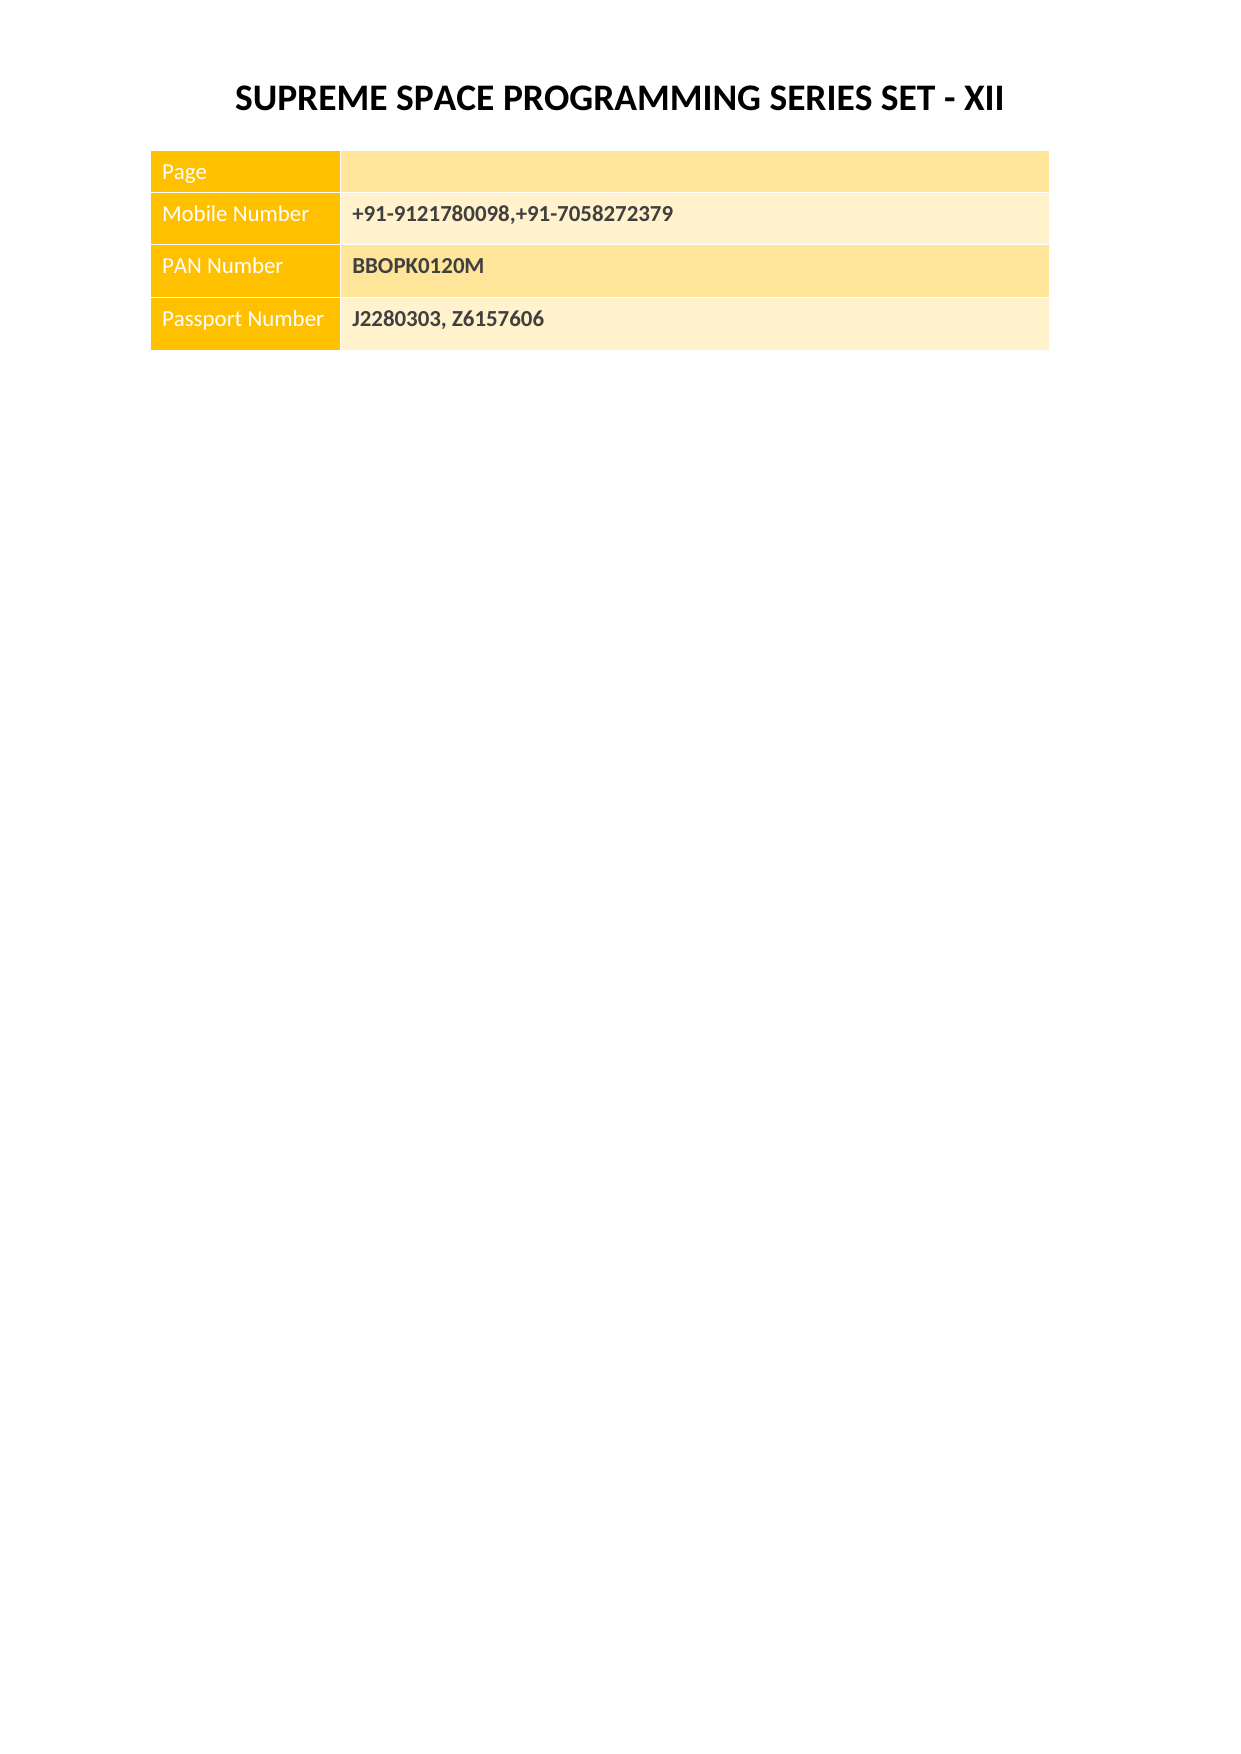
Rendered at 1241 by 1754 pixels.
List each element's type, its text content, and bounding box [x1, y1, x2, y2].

table_cell Passport Number [151, 298, 340, 350]
table_cell J2280303, Z6157606 [341, 298, 1049, 350]
table_cell Mobile Number [151, 193, 340, 244]
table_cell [341, 151, 1049, 192]
table_cell BBOPK0120M [341, 245, 1049, 297]
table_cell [151, 151, 340, 192]
table_cell PAN Number [151, 245, 340, 297]
table_cell +91-9121780098,+91-7058272379 [341, 193, 1049, 244]
